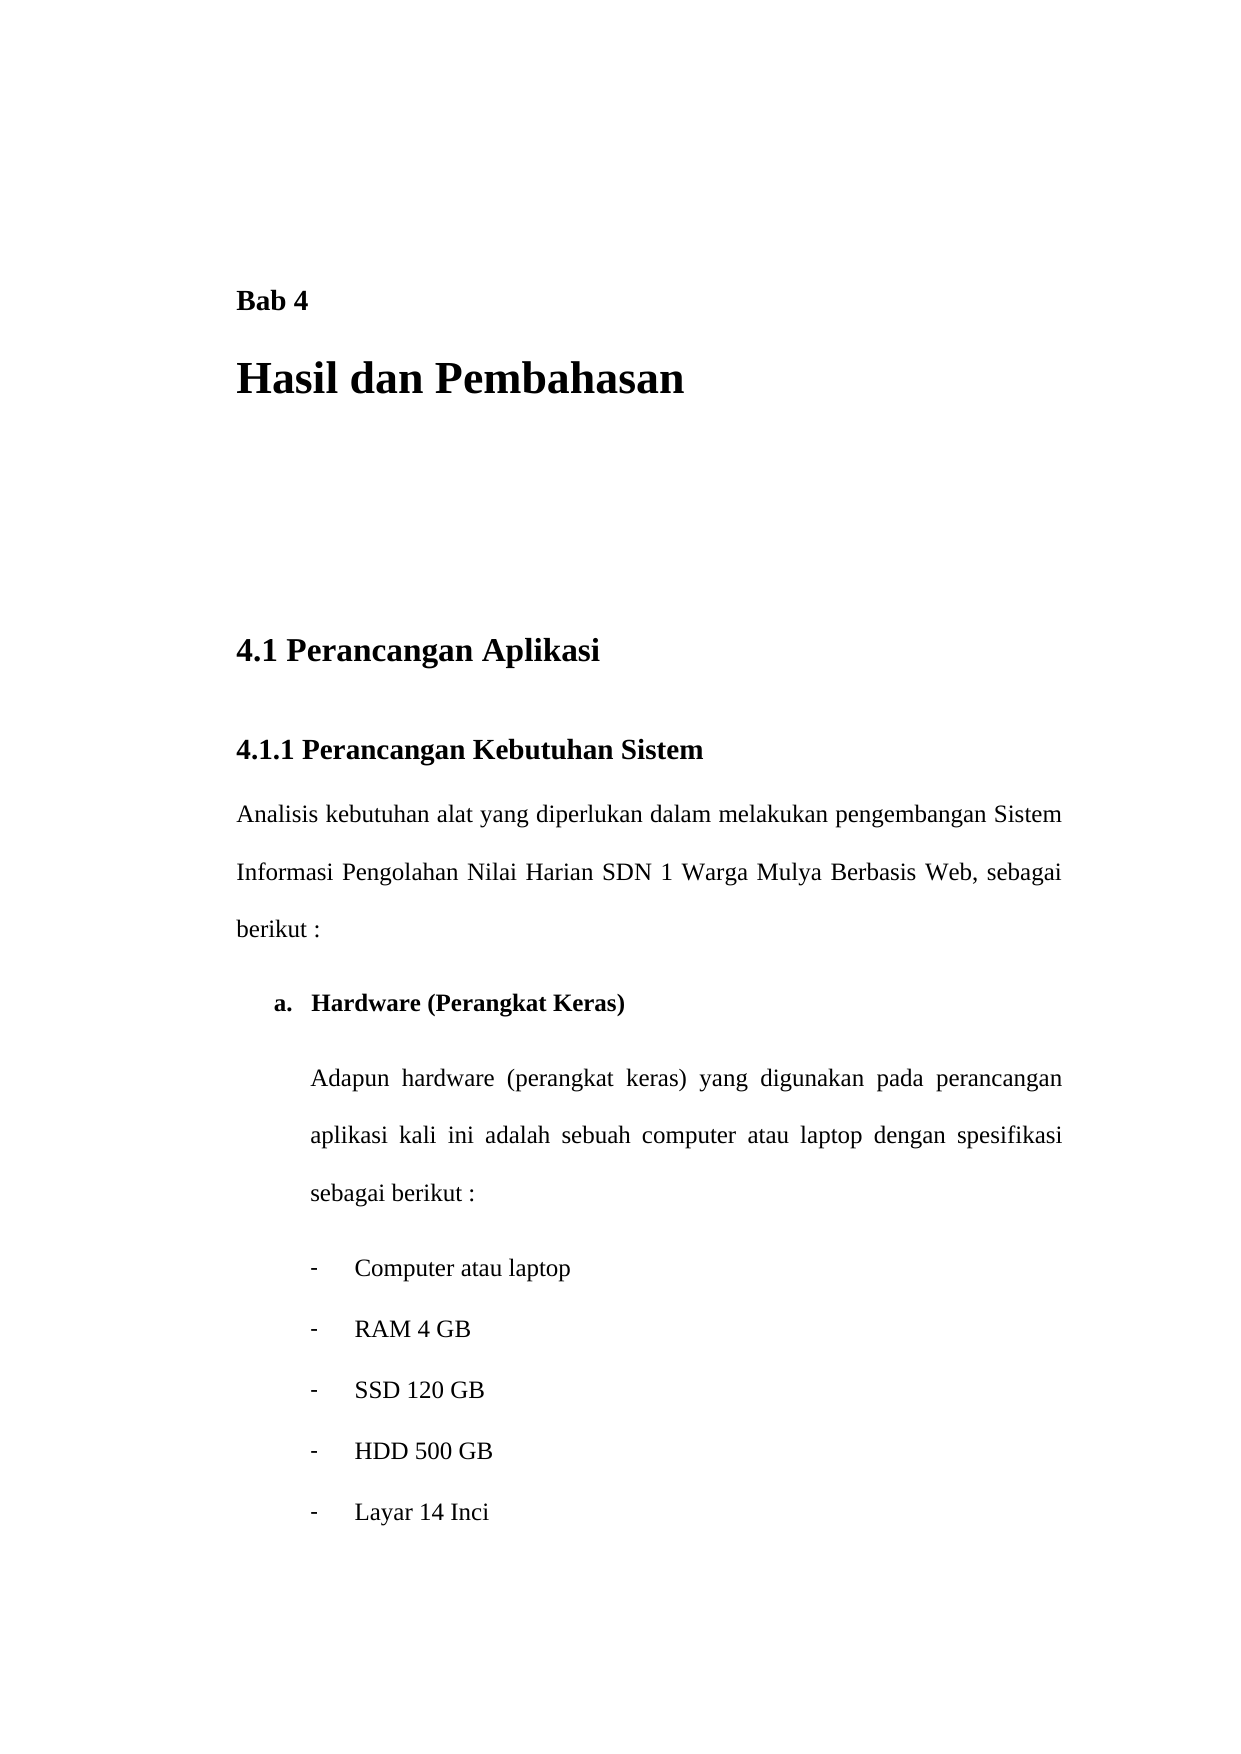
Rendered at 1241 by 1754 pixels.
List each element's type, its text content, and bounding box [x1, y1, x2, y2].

list Layar 14 Inci [310, 1496, 1063, 1527]
subtitle Bab 4 [236, 283, 1063, 317]
list SSD 120 GB [310, 1374, 1063, 1404]
subtitle Hasil dan Pembahasan [236, 350, 1063, 403]
list HDD 500 GB [310, 1435, 1063, 1466]
subtitle 4.1.1 Perancangan Kebutuhan Sistem [236, 732, 1063, 766]
list RAM 4 GB [310, 1313, 1063, 1343]
subtitle 4.1 Perancangan Aplikasi [236, 631, 1063, 669]
text Adapun hardware (perangkat keras) yang digunakan pada perancangan aplikasi kali ini adalah sebuah computer atau laptop dengan spesifikasi sebagai berikut : [310, 1063, 1063, 1206]
text Analisis kebutuhan alat yang diperlukan dalam melakukan pengembangan Sistem Informasi Pengolahan Nilai Harian SDN 1 Warga Mulya Berbasis Web, sebagai berikut : [236, 799, 1063, 943]
list Hardware (Perangkat Keras) [274, 988, 1063, 1017]
list Computer atau laptop [310, 1252, 1063, 1282]
